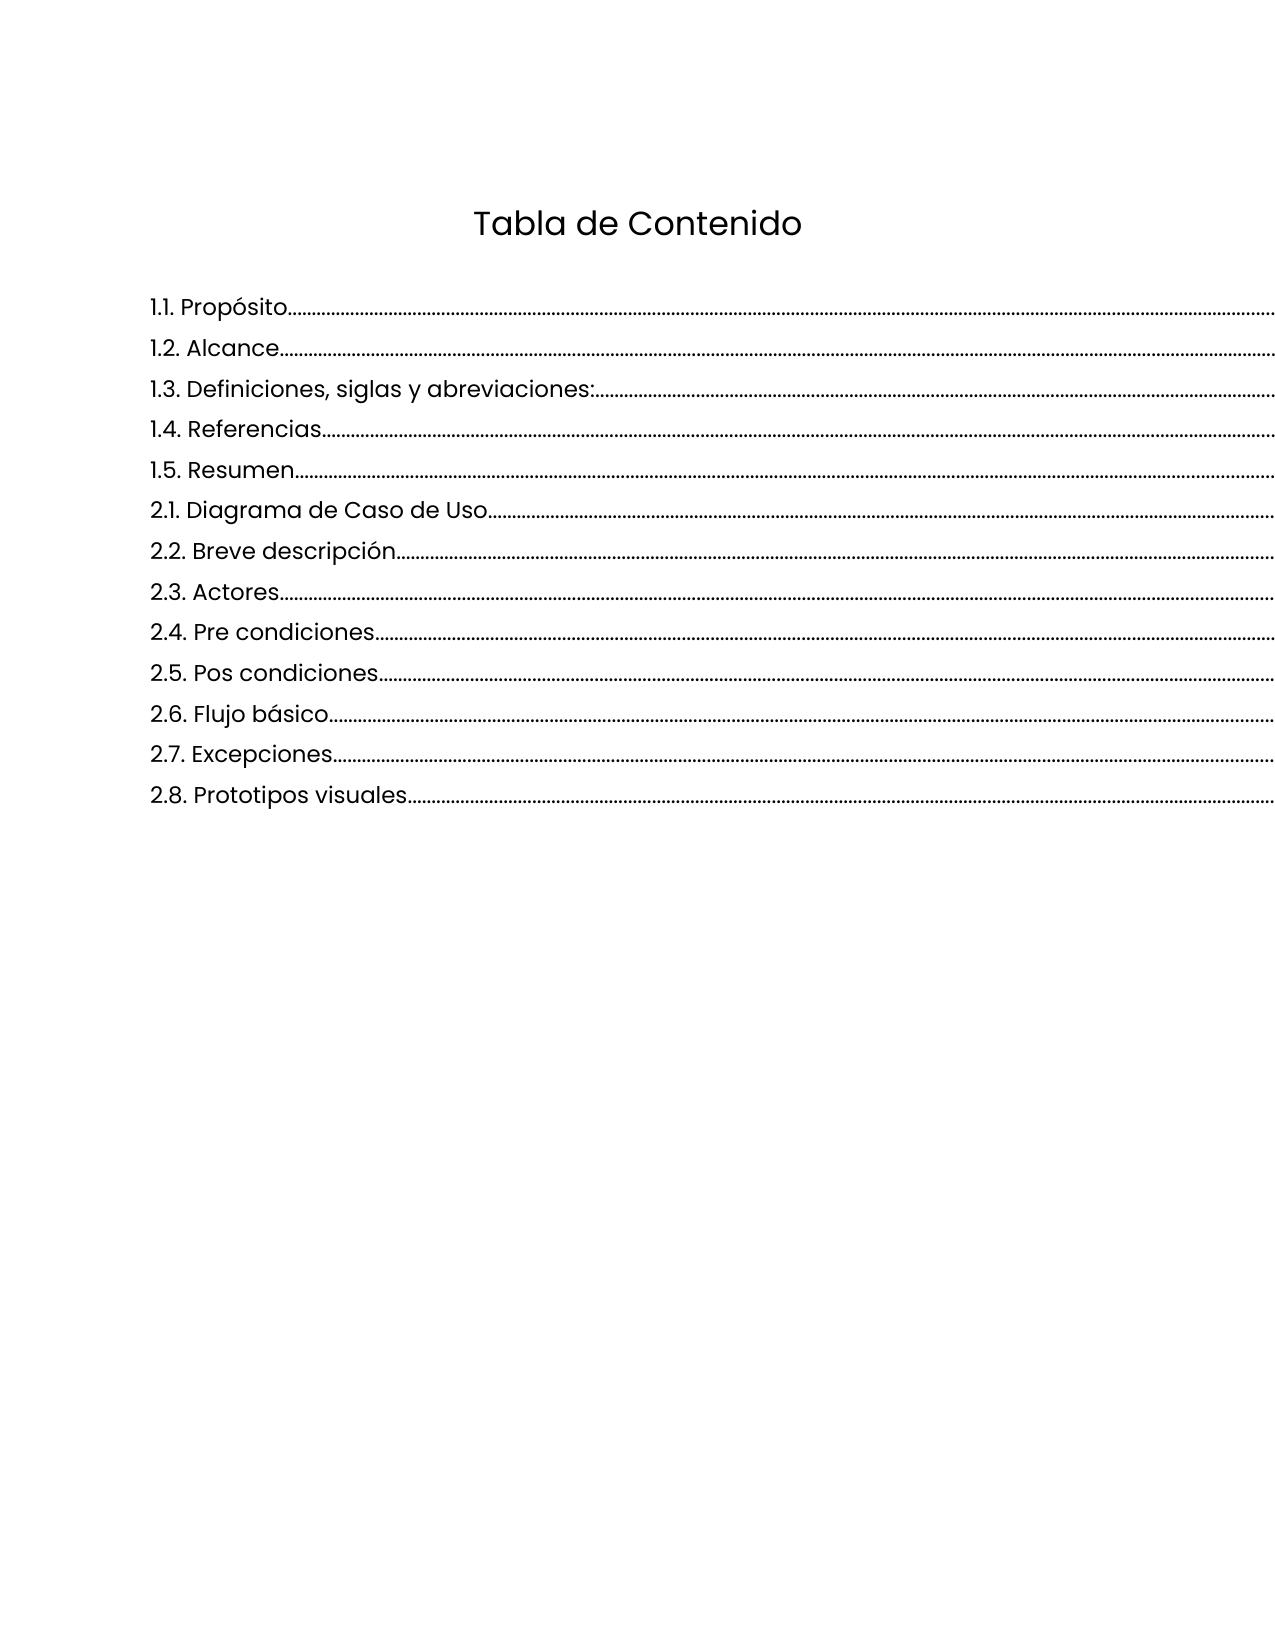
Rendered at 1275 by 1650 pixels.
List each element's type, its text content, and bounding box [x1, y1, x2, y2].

title Tabla de Contenido [150, 197, 1125, 247]
